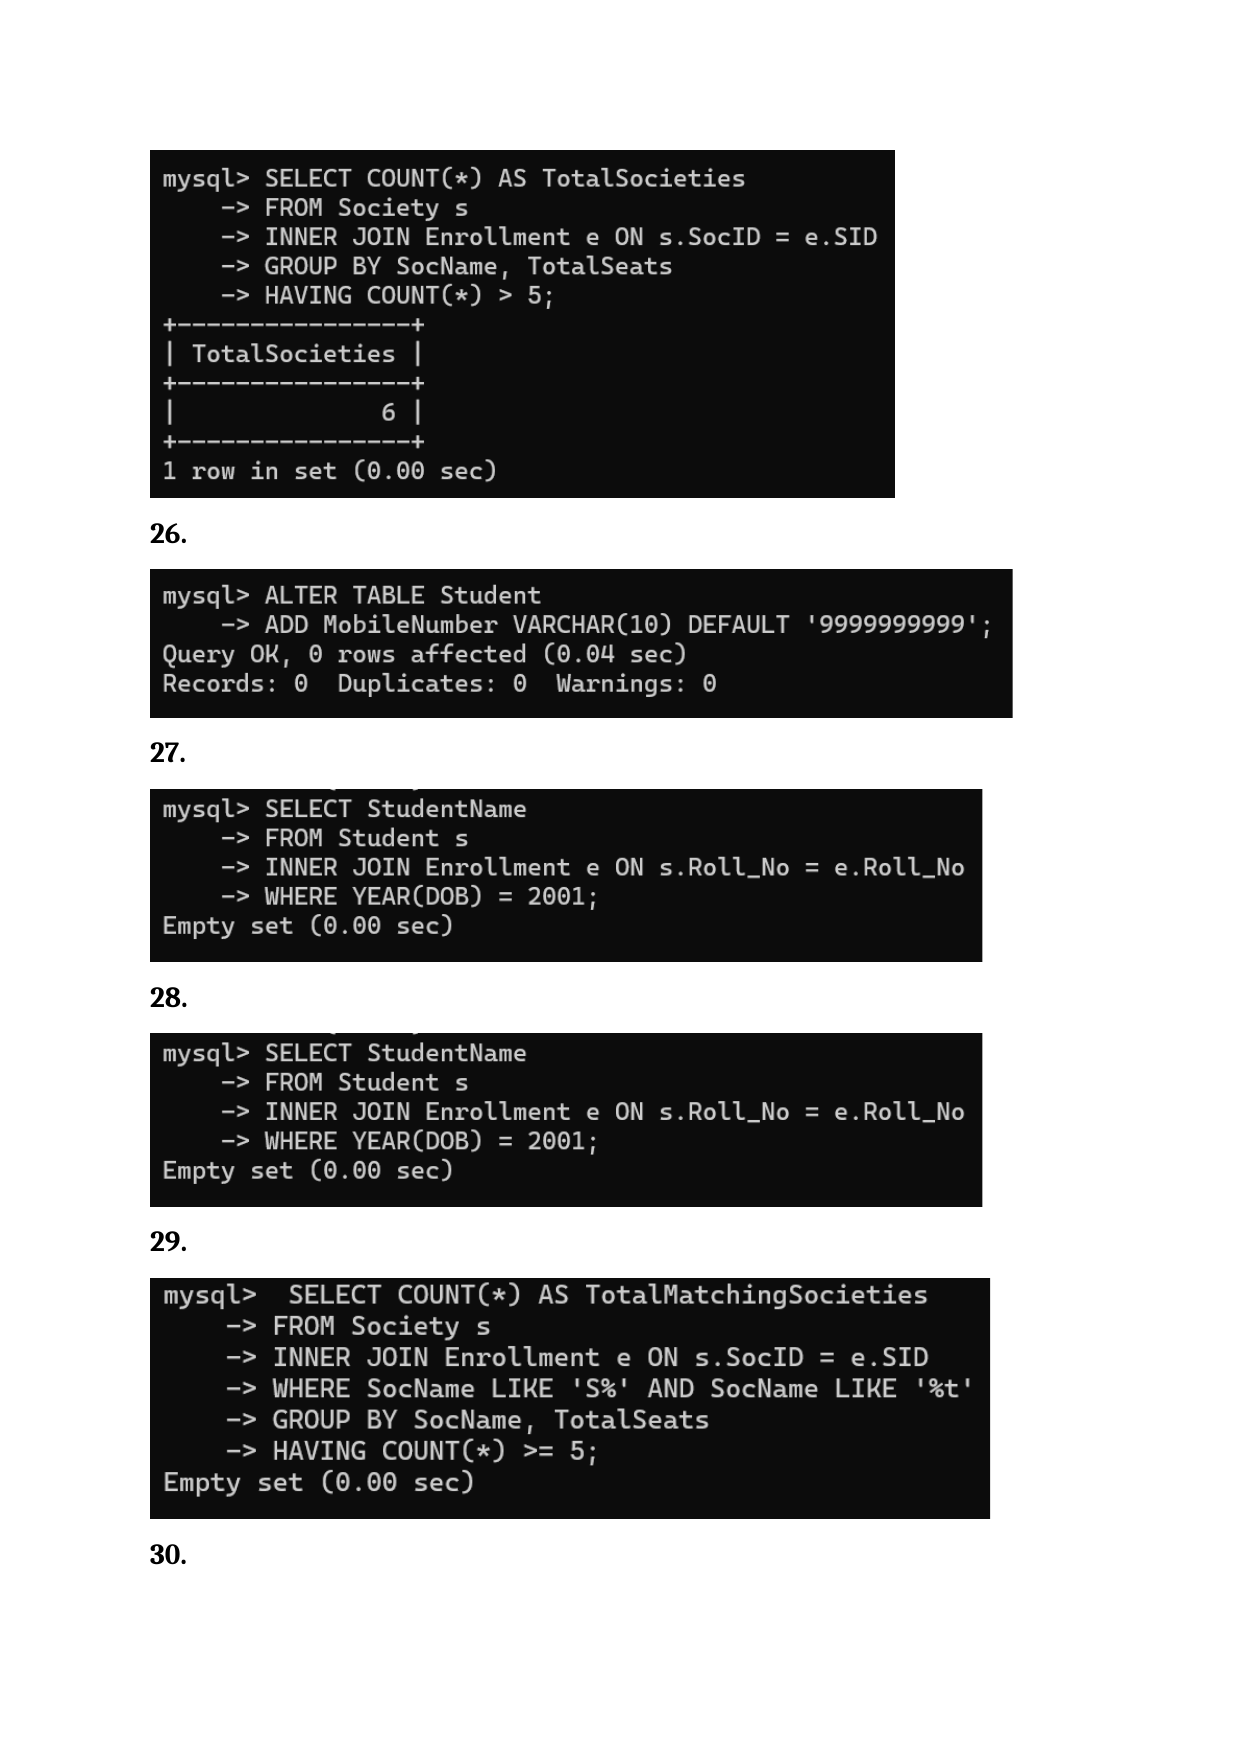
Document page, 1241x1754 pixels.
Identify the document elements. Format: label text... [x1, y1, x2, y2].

picture [150, 569, 1013, 718]
text 26. [150, 517, 1090, 550]
picture [150, 1278, 991, 1519]
picture [150, 150, 895, 498]
picture [150, 1033, 983, 1207]
text 29. [150, 1226, 1090, 1259]
text 28. [150, 981, 1090, 1014]
picture [150, 789, 983, 962]
text 27. [150, 736, 1090, 770]
text 30. [150, 1538, 1090, 1571]
